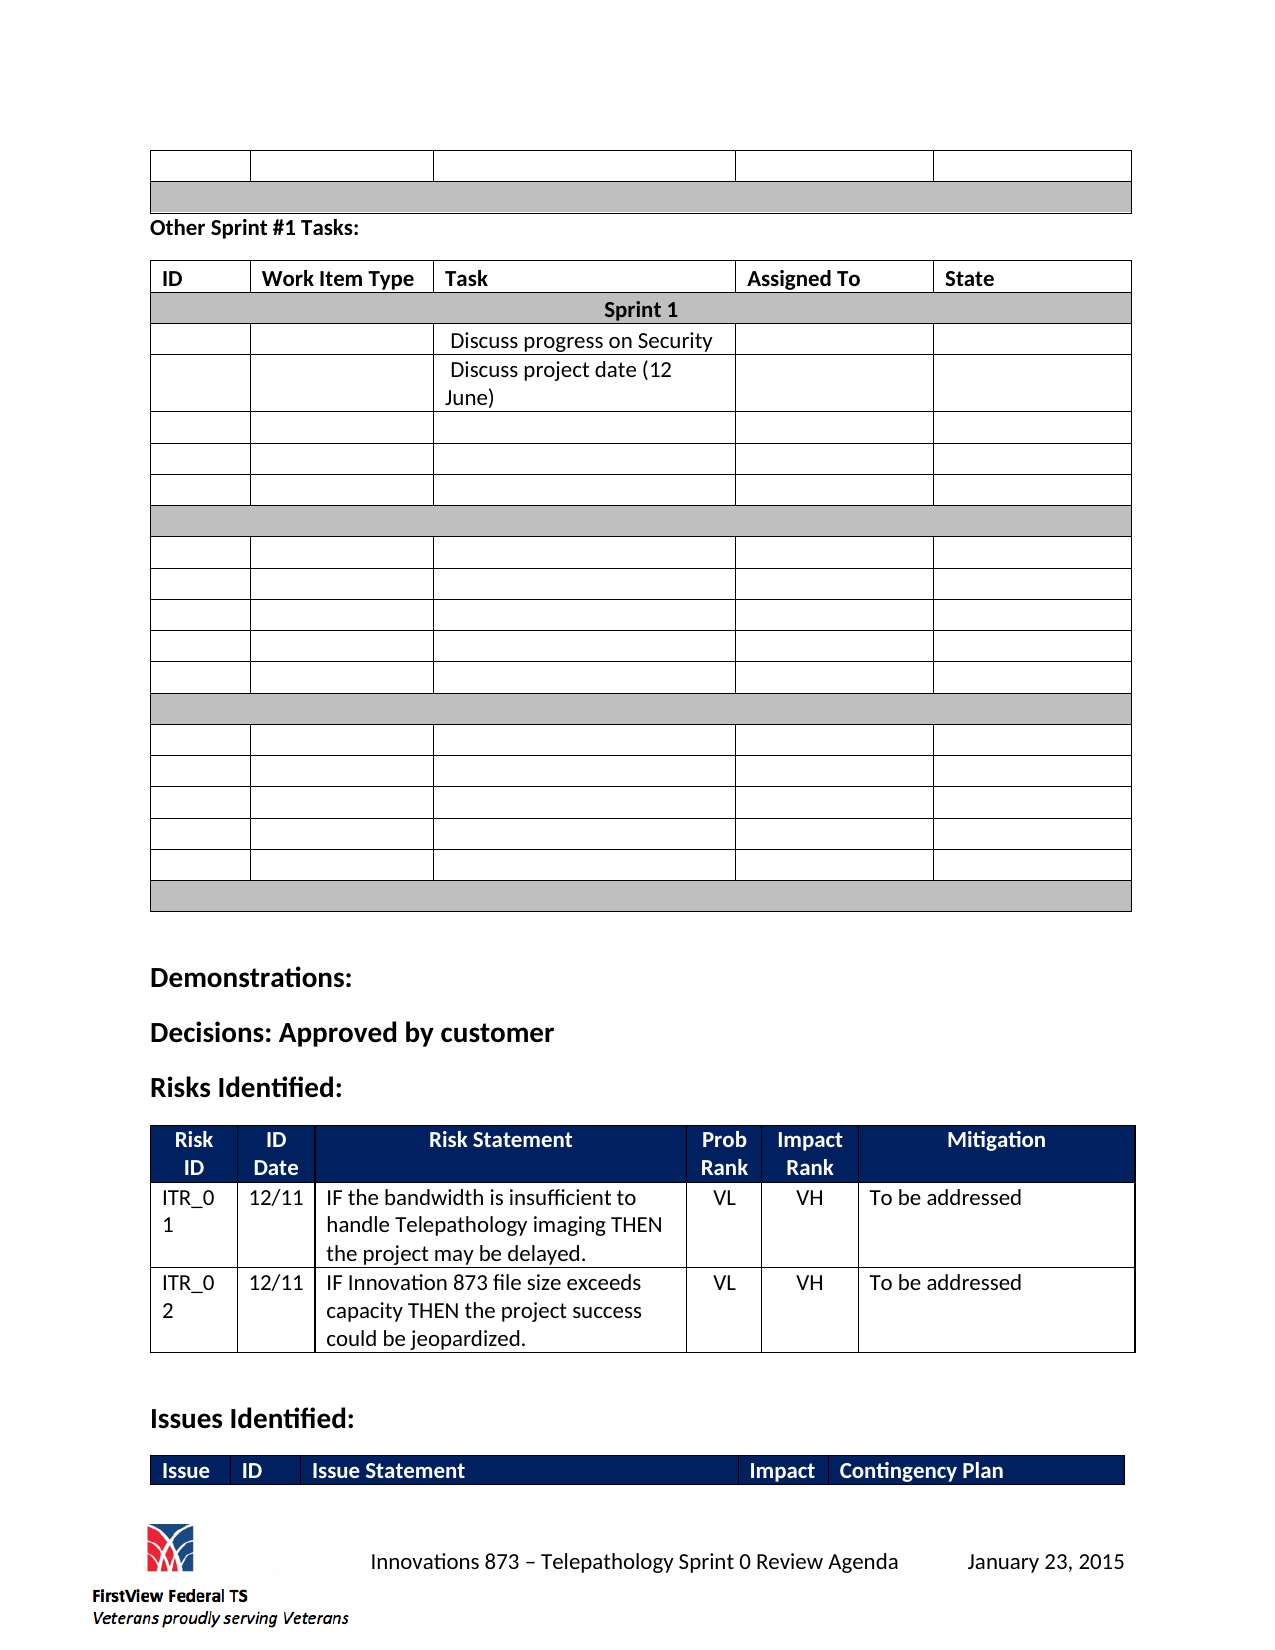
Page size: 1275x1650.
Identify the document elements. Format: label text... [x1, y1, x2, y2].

table_cell IF the bandwidth is insufficient to handle Telepathology imaging THEN the project may be delayed. [316, 1183, 686, 1267]
table_cell [151, 324, 250, 354]
table_header Mitigation [859, 1126, 1134, 1182]
table_cell [934, 756, 1131, 786]
table_header Issue ID [151, 1456, 230, 1484]
table_cell [934, 444, 1131, 474]
table_cell Sprint 1 [151, 293, 1131, 323]
table_cell [434, 151, 735, 181]
table_cell [934, 600, 1131, 630]
table_cell [934, 537, 1131, 567]
table_cell [151, 600, 250, 630]
table_cell [151, 819, 250, 849]
table_cell [736, 324, 933, 354]
picture [87, 1517, 358, 1630]
table_header Work Item Type [251, 261, 433, 292]
table_header Risk ID [151, 1126, 237, 1182]
table_cell [736, 537, 933, 567]
table_cell 12/11 [238, 1183, 314, 1267]
table_cell [151, 151, 250, 181]
table_cell [736, 756, 933, 786]
table_cell [736, 600, 933, 630]
table_cell [736, 569, 933, 599]
table_cell [251, 475, 433, 505]
table_header ID Date [231, 1456, 300, 1484]
table_cell [251, 819, 433, 849]
text Demonstrations: [150, 959, 1125, 995]
table_cell [251, 756, 433, 786]
table_cell ITR_02 [151, 1268, 237, 1352]
table_cell [251, 850, 433, 880]
table_cell [934, 324, 1131, 354]
table_cell [434, 444, 735, 474]
table_cell [151, 662, 250, 692]
table_cell [251, 444, 433, 474]
table_header State [934, 261, 1131, 292]
text Other Sprint #1 Tasks: [150, 214, 1125, 242]
table_cell [434, 756, 735, 786]
table_cell [934, 819, 1131, 849]
table_cell [151, 725, 250, 755]
table_cell Discuss progress on Security [434, 324, 735, 354]
table_cell ITR_01 [151, 1183, 237, 1267]
table_cell [151, 355, 250, 411]
table_cell [251, 631, 433, 661]
table_cell [151, 756, 250, 786]
table_cell [934, 475, 1131, 505]
table_cell [434, 787, 735, 817]
text Risks Identified: [150, 1069, 1125, 1105]
table_cell [151, 537, 250, 567]
table_cell [251, 537, 433, 567]
table_header Impact Rank [762, 1126, 858, 1182]
table_cell [251, 725, 433, 755]
table_cell [736, 475, 933, 505]
table_cell [151, 412, 250, 442]
table_header Impact Rank [739, 1456, 828, 1484]
table_cell [434, 662, 735, 692]
table_cell [151, 182, 1131, 212]
table_header ID [151, 261, 250, 292]
table_cell [434, 819, 735, 849]
table_cell [251, 324, 433, 354]
table_cell [736, 412, 933, 442]
table_cell [251, 662, 433, 692]
table_cell [434, 412, 735, 442]
table_cell [934, 412, 1131, 442]
table_cell [736, 662, 933, 692]
table_cell VH [762, 1183, 858, 1267]
table_cell [934, 662, 1131, 692]
table_cell [934, 355, 1131, 411]
table_cell To be addressed [859, 1268, 1134, 1352]
table_cell Discuss project date (12 June) [434, 355, 735, 411]
table_cell IF Innovation 873 file size exceeds capacity THEN the project success could be jeopardized. [316, 1268, 686, 1352]
table_cell [736, 631, 933, 661]
table_cell [934, 850, 1131, 880]
table_cell [434, 537, 735, 567]
table_cell [736, 151, 933, 181]
table_cell [434, 475, 735, 505]
table_header Issue Statement [301, 1456, 738, 1484]
table_cell [251, 151, 433, 181]
table_cell [151, 631, 250, 661]
table_cell [736, 850, 933, 880]
table_header Task [434, 261, 735, 292]
table_cell [934, 725, 1131, 755]
table_cell [151, 787, 250, 817]
table_cell [151, 444, 250, 474]
table_cell [736, 725, 933, 755]
table_cell [151, 694, 1131, 724]
table_cell To be addressed [859, 1183, 1134, 1267]
table_cell [736, 819, 933, 849]
table_cell VL [687, 1183, 761, 1267]
table_cell [151, 850, 250, 880]
table_cell [434, 850, 735, 880]
table_cell [151, 506, 1131, 536]
table_cell [251, 600, 433, 630]
table_cell VH [762, 1268, 858, 1352]
table_cell [251, 355, 433, 411]
table_cell [736, 787, 933, 817]
table_cell [251, 569, 433, 599]
table_header ID Date [238, 1126, 314, 1182]
table_cell [434, 600, 735, 630]
table_cell [736, 355, 933, 411]
table_cell [934, 631, 1131, 661]
table_cell [151, 881, 1131, 911]
table_cell [934, 787, 1131, 817]
table_cell [934, 569, 1131, 599]
text Issues Identified: [150, 1400, 1125, 1435]
table_cell [934, 151, 1131, 181]
table_header Prob Rank [687, 1126, 761, 1182]
table_header Risk Statement [316, 1126, 686, 1182]
table_header Assigned To [736, 261, 933, 292]
table_cell [434, 631, 735, 661]
table_cell [251, 412, 433, 442]
table_cell [434, 725, 735, 755]
table_cell 12/11 [238, 1268, 314, 1352]
table_cell [151, 569, 250, 599]
table_cell [251, 787, 433, 817]
table_cell VL [687, 1268, 761, 1352]
table_cell [434, 569, 735, 599]
table_cell [736, 444, 933, 474]
text Decisions: Approved by customer [150, 1014, 1125, 1050]
table_header Contingency Plan [829, 1456, 1124, 1484]
table_cell [151, 475, 250, 505]
